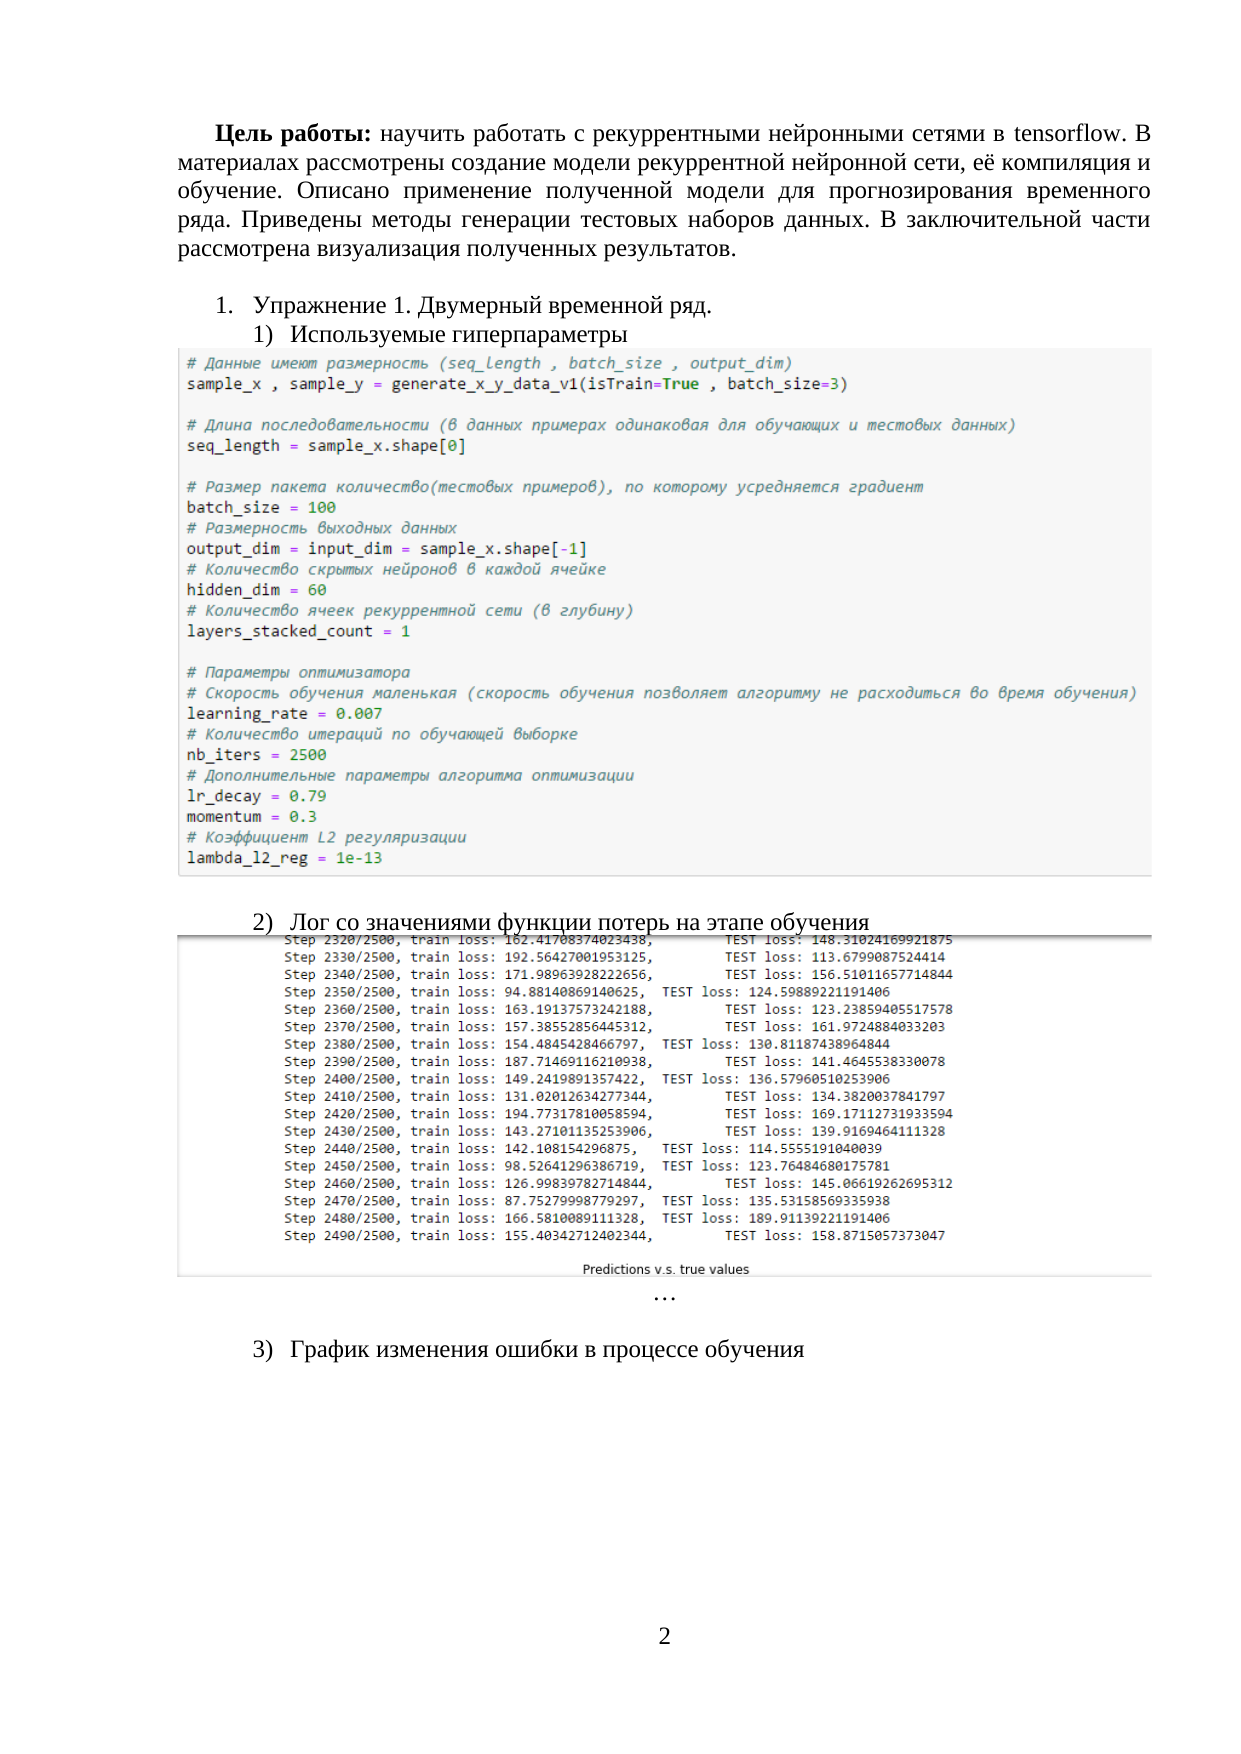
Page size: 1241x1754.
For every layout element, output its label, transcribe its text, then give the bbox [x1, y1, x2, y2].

list Упражнение 1. Двумерный временной ряд. [215, 291, 1152, 319]
picture [177, 935, 1152, 1277]
list График изменения ошибки в процессе обучения [252, 1334, 1152, 1363]
list Лог со значениями функции потерь на этапе обучения [252, 907, 1152, 935]
list Используемые гиперпараметры [252, 319, 1152, 348]
text … [177, 1277, 1152, 1306]
text Цель работы: научить работать с рекуррентными нейронными сетями в tensorflow. В материалах рассмотрены создание модели рекуррентной нейронной сети, её компиляция и обучение. Описано применение полученной модели для прогнозирования временного ряда. Приведены методы генерации тестовых наборов данных. В заключительной части рассмотрена визуализация полученных результатов. [177, 118, 1152, 262]
picture [177, 348, 1152, 879]
